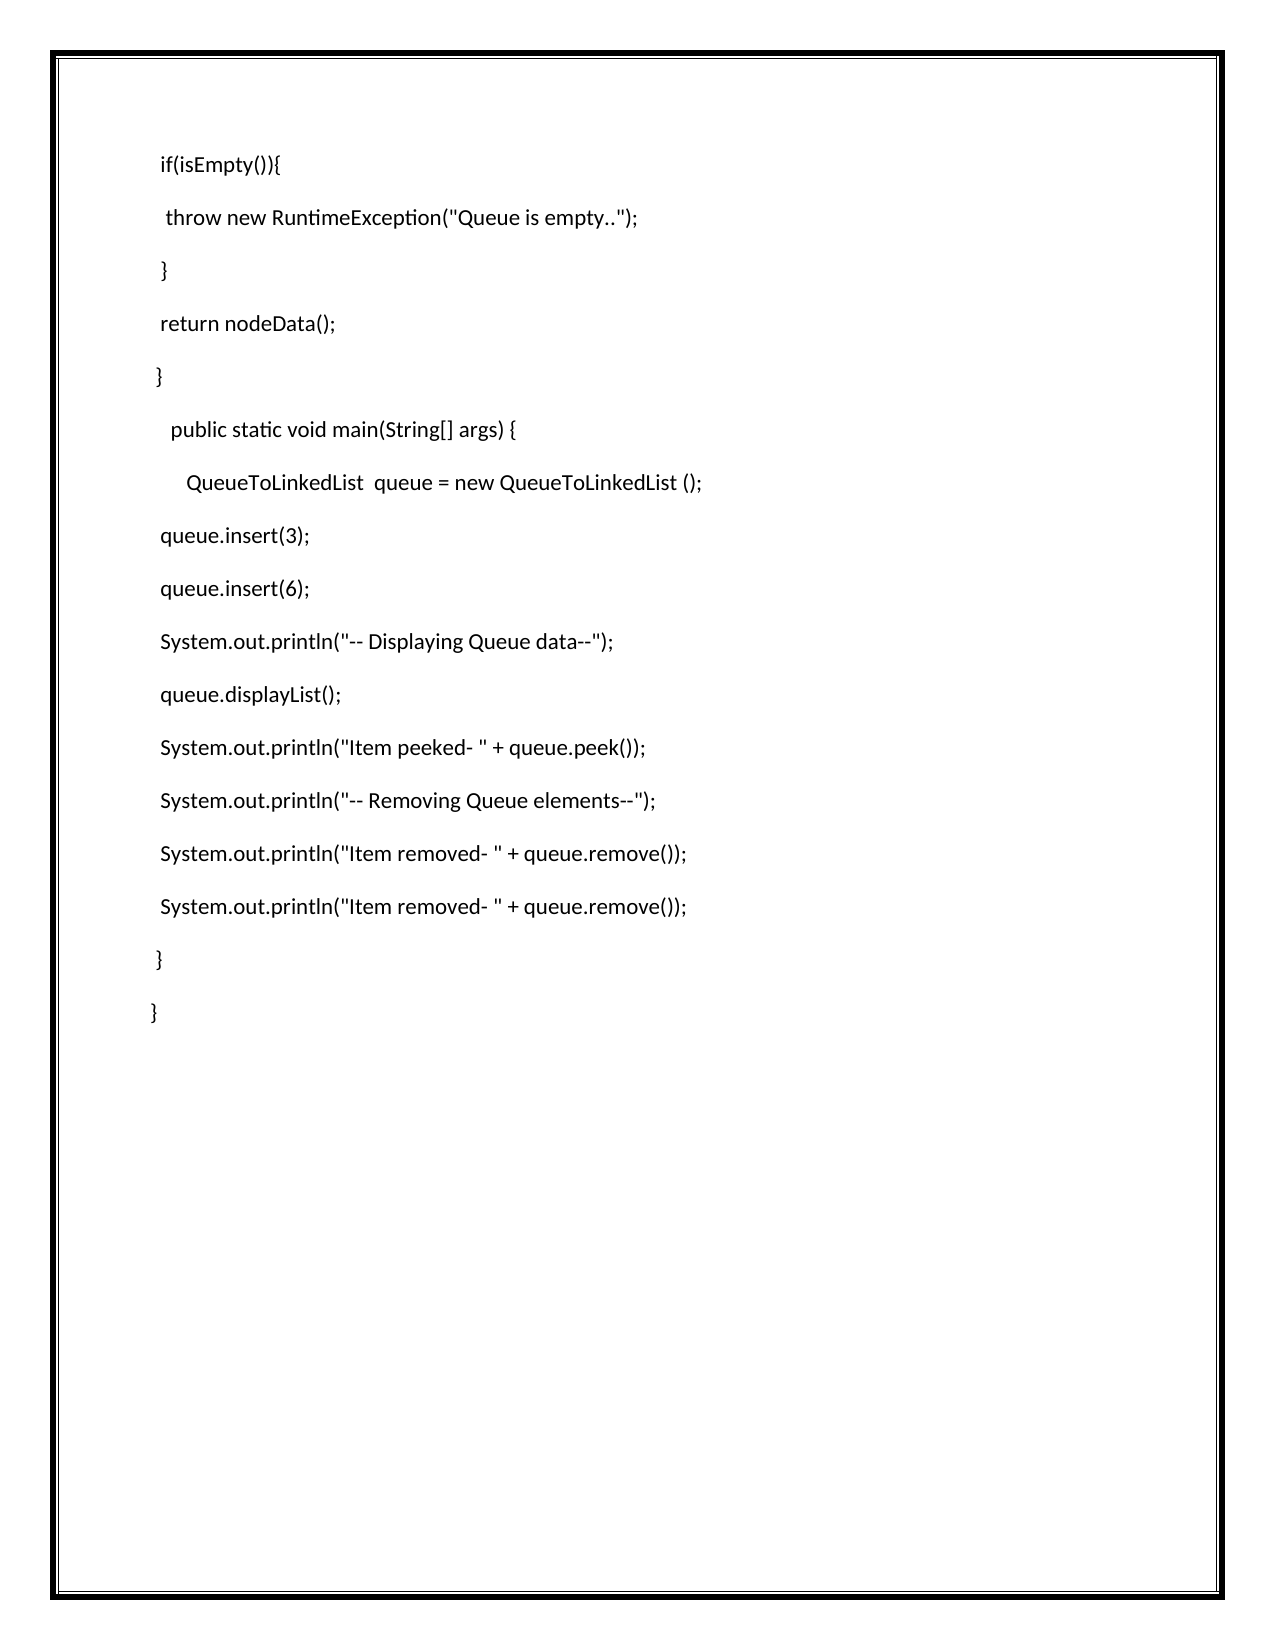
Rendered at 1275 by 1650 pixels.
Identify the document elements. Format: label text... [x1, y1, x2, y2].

text System.out.println("Item removed- " + queue.remove()); [150, 839, 1125, 867]
text return nodeData(); [150, 309, 1125, 337]
text System.out.println("-- Displaying Queue data--"); [150, 627, 1125, 655]
text queue.insert(3); [150, 521, 1125, 549]
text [150, 203, 1125, 231]
text } [150, 998, 1125, 1026]
text queue.insert(6); [150, 574, 1125, 602]
text System.out.println("Item peeked- " + queue.peek()); [150, 733, 1125, 761]
text } [150, 945, 1125, 973]
text QueueToLinkedList queue = new QueueToLinkedList (); [150, 468, 1125, 496]
text public static void main(String[] args) { [150, 415, 1125, 443]
text System.out.println("-- Removing Queue elements--"); [150, 786, 1125, 814]
text if(isEmpty()){ [150, 150, 1125, 178]
text queue.displayList(); [150, 680, 1125, 708]
text System.out.println("Item removed- " + queue.remove()); [150, 892, 1125, 920]
text } [150, 256, 1125, 284]
text } [150, 362, 1125, 390]
